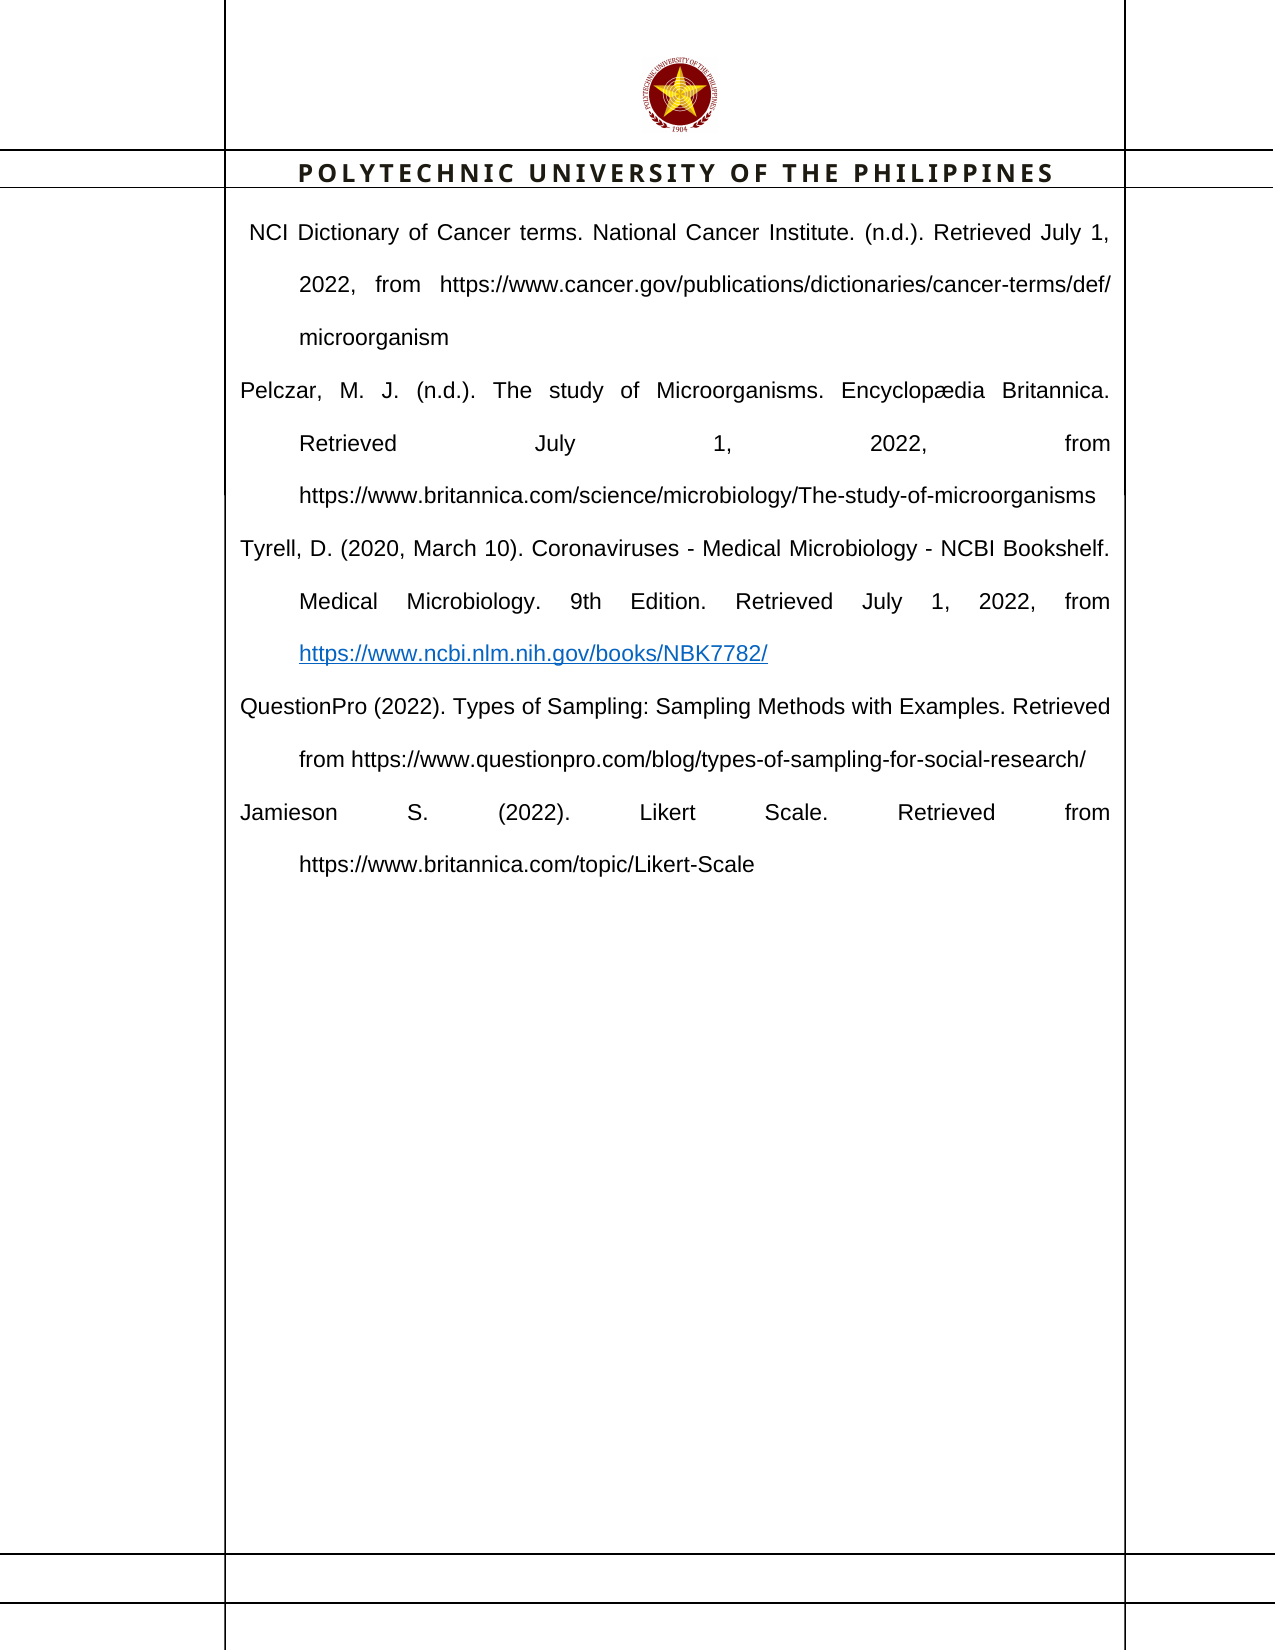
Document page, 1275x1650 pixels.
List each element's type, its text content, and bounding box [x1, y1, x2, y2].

text Jamieson S. (2022). Likert Scale. Retrieved from https://www.britannica.com/topic/Likert-Scale [240, 798, 1111, 877]
text NCI Dictionary of Cancer terms. National Cancer Institute. (n.d.). Retrieved July 1, 2022, from https://www.cancer.gov/publications/dictionaries/cancer-terms/def/microorganism [240, 219, 1111, 350]
text Tyrell, D. (2020, March 10). Coronaviruses - Medical Microbiology - NCBI Bookshelf. Medical Microbiology. 9th Edition. Retrieved July 1, 2022, from https://www.ncbi.nlm.nih.gov/books/NBK7782/ [240, 535, 1111, 667]
text QuestionPro (2022). Types of Sampling: Sampling Methods with Examples. Retrieved from https://www.questionpro.com/blog/types-of-sampling-for-social-research/ [240, 693, 1111, 772]
picture [642, 57, 718, 133]
text Pelczar, M. J. (n.d.). The study of Microorganisms. Encyclopædia Britannica. Retrieved July 1, 2022, from https://www.britannica.com/science/microbiology/The-study-of-microorganisms [240, 377, 1111, 508]
